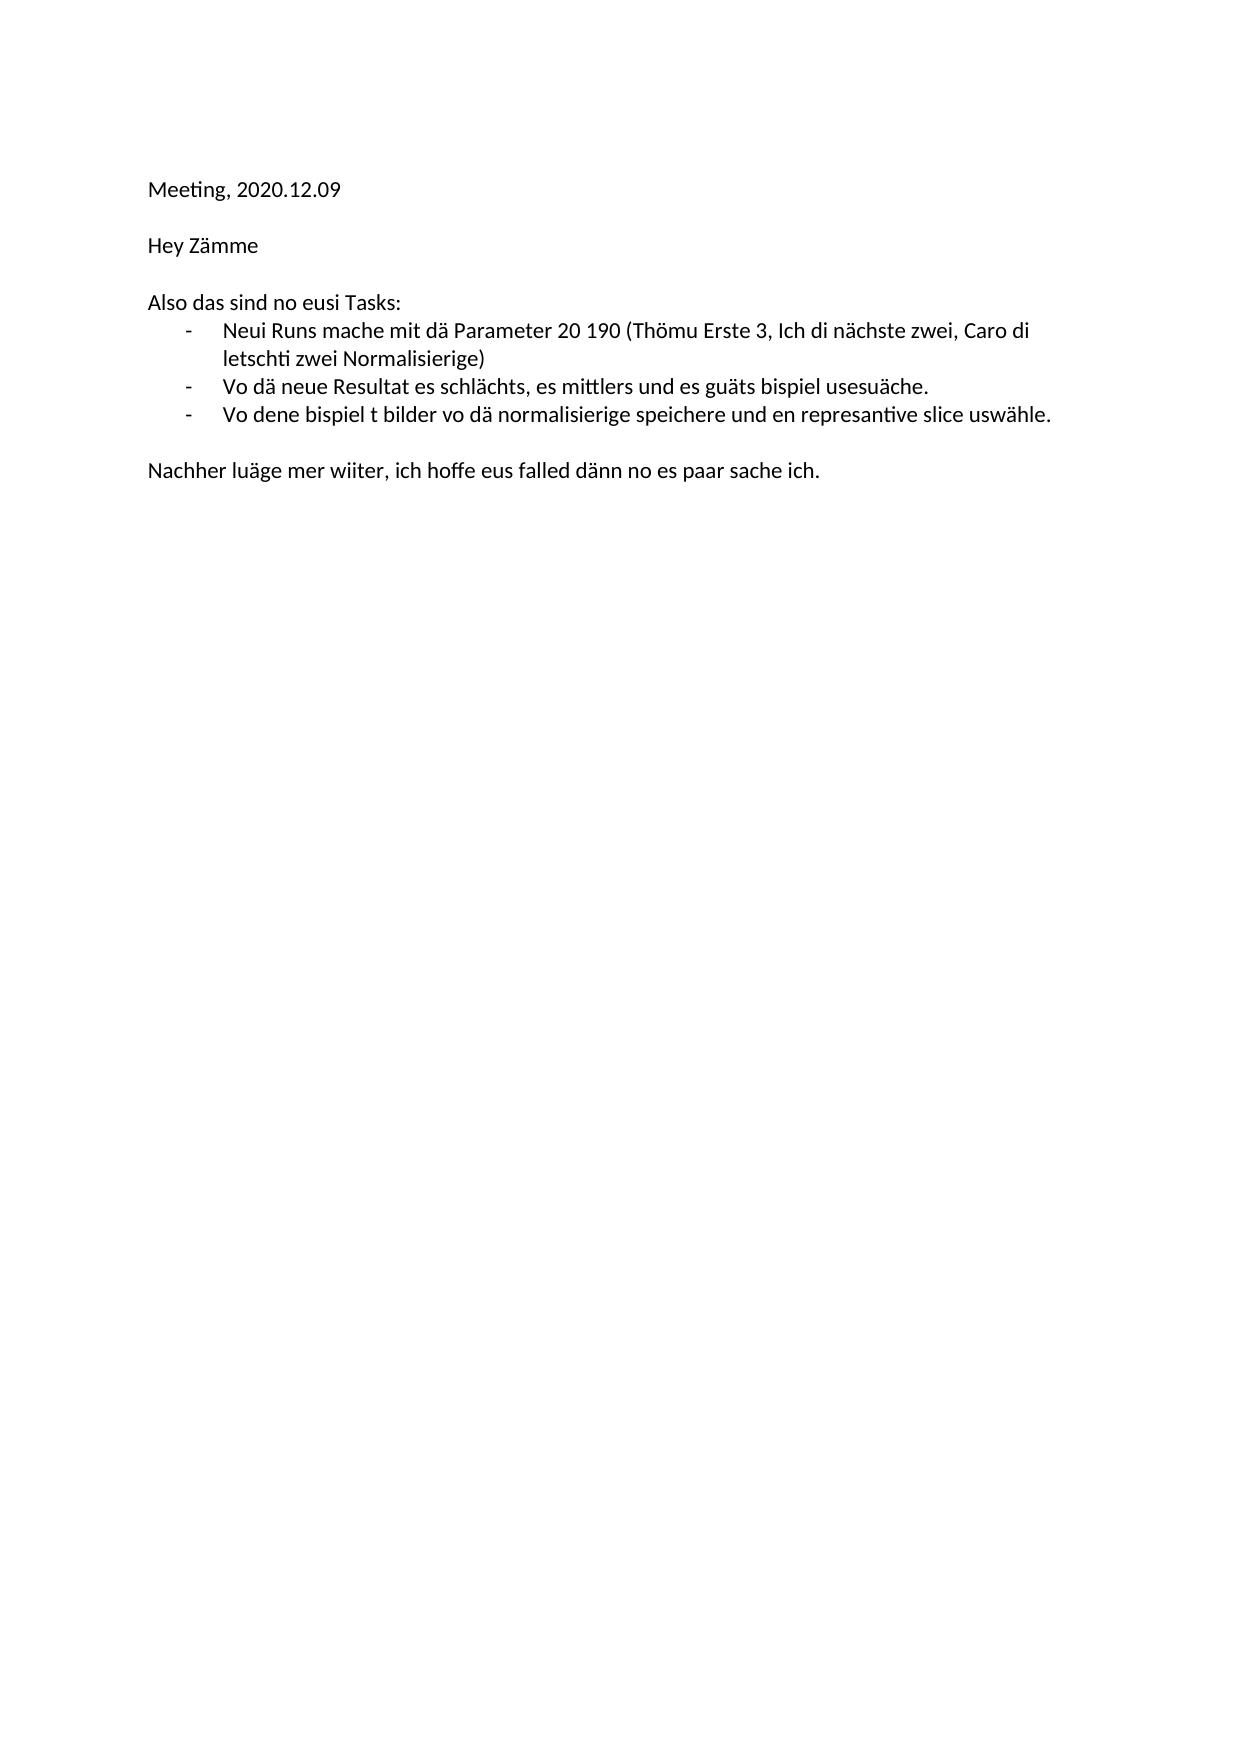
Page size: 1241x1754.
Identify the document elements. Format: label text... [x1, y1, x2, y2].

list Neui Runs mache mit dä Parameter 20 190 (Thömu Erste 3, Ich di nächste zwei, Caro di letschti zwei Normalisierige) [185, 316, 1093, 372]
list Vo dä neue Resultat es schlächts, es mittlers und es guäts bispiel usesuäche. [185, 372, 1093, 400]
text Also das sind no eusi Tasks: [148, 288, 1093, 316]
text Nachher luäge mer wiiter, ich hoffe eus falled dänn no es paar sache ich. [148, 456, 1093, 484]
text Meeting, 2020.12.09 [148, 176, 1093, 204]
text Hey Zämme [148, 232, 1093, 260]
list Vo dene bispiel t bilder vo dä normalisierige speichere und en represantive slice uswähle. [185, 400, 1093, 428]
